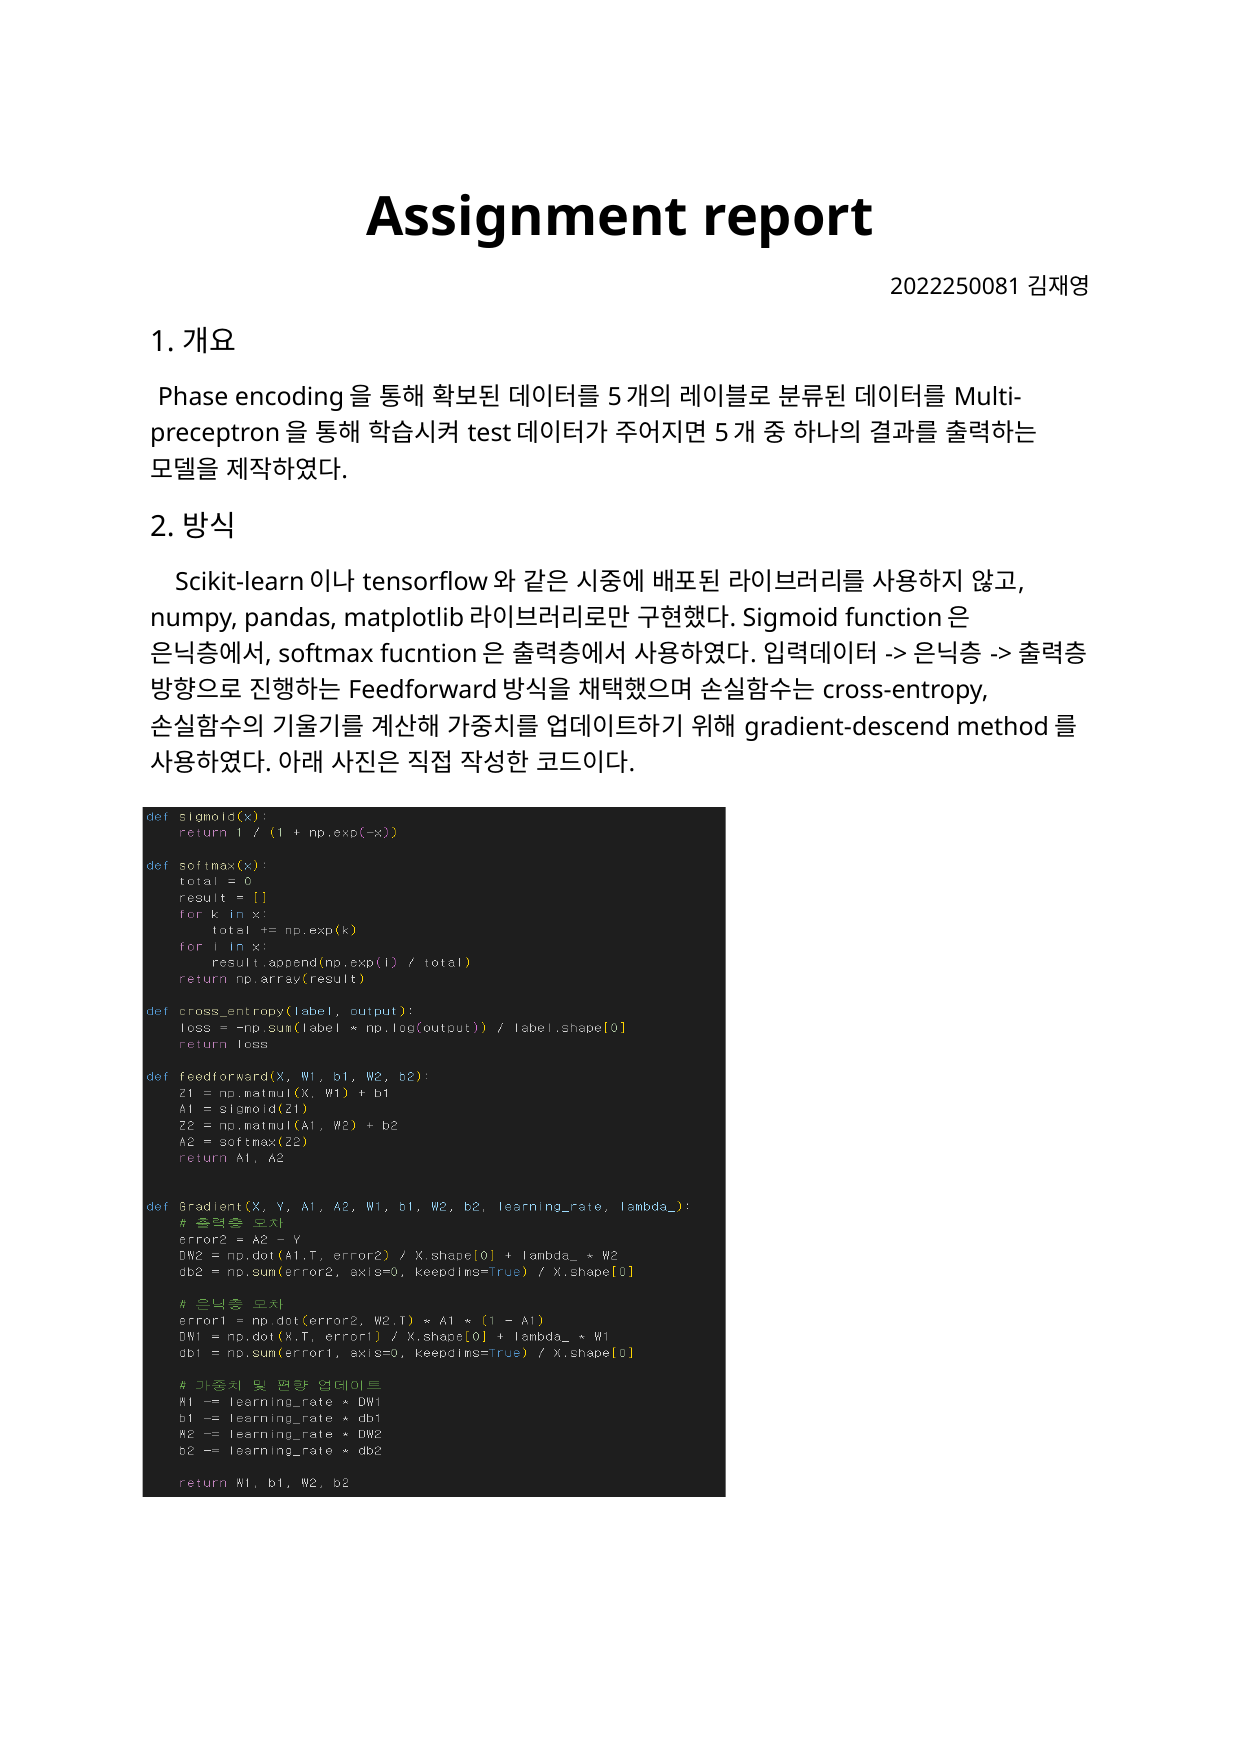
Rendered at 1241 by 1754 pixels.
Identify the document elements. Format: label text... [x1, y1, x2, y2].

picture [141, 807, 726, 1495]
text 2022250081 김재영 [150, 268, 1090, 301]
text Scikit-learn이나 tensorflow와 같은 시중에 배포된 라이브러리를 사용하지 않고, numpy, pandas, matplotlib라이브러리로만 구현했다. Sigmoid function은 은닉층에서, softmax fucntion은 출력층에서 사용하였다. 입력데이터 -> 은닉층 -> 출력층 방향으로 진행하는 Feedforward방식을 채택했으며 손실함수는 cross-entropy, 손실함수의 기울기를 계산해 가중치를 업데이트하기 위해 gradient-descend method를 사용하였다. 아래 사진은 직접 작성한 코드이다. [150, 561, 1090, 779]
text 2. 방식 [150, 502, 1090, 544]
text Phase encoding을 통해 확보된 데이터를 5개의 레이블로 분류된 데이터를 Multi-preceptron을 통해 학습시켜 test데이터가 주어지면 5개 중 하나의 결과를 출력하는 모델을 제작하였다. [150, 377, 1090, 485]
text Assignment report [150, 177, 1090, 251]
text 1. 개요 [150, 318, 1090, 360]
